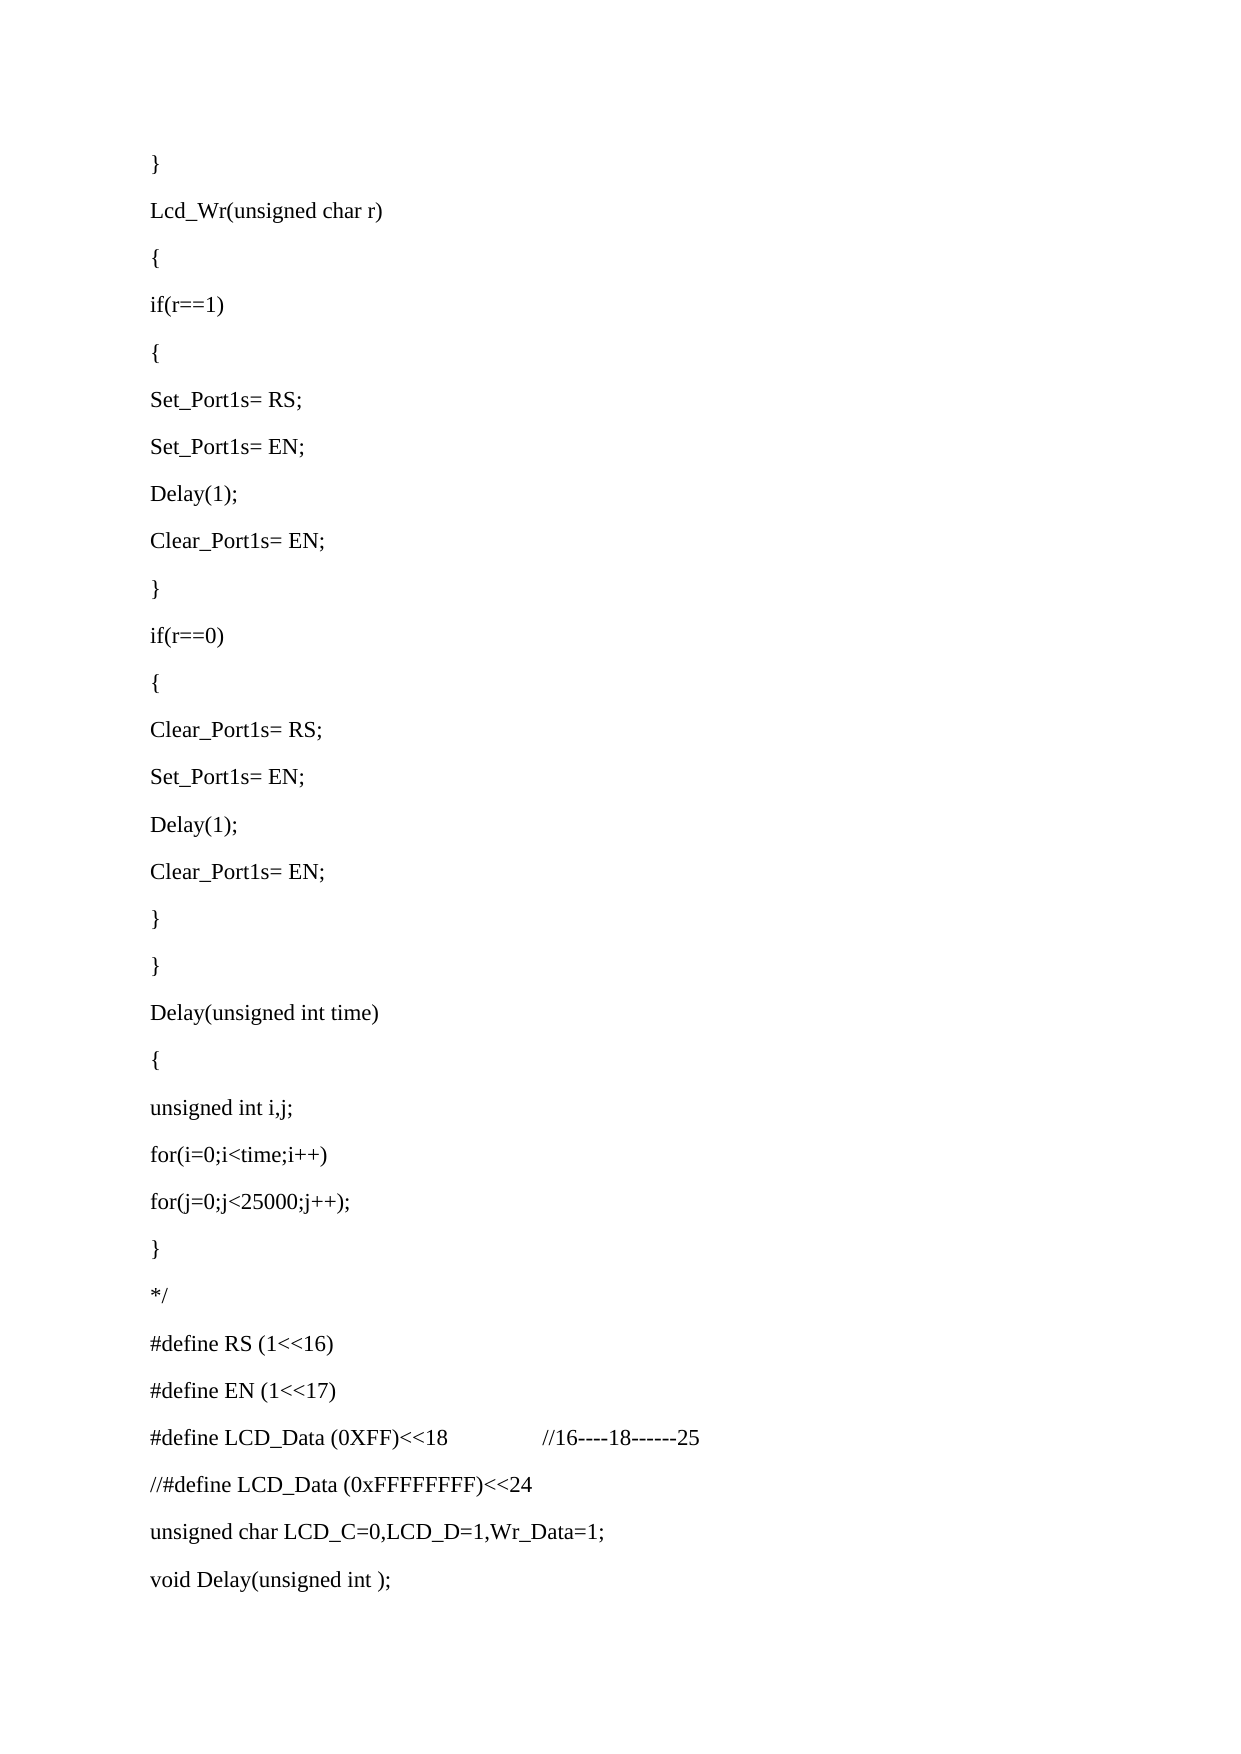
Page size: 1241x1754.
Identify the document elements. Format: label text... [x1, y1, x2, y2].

text { [150, 339, 1090, 365]
text } [150, 1235, 1090, 1262]
text } [150, 905, 1090, 931]
text } [150, 575, 1090, 601]
text Delay(1); [150, 811, 1090, 837]
text void Delay(unsigned int ); [150, 1566, 1090, 1592]
text unsigned int i,j; [150, 1094, 1090, 1120]
text #define EN (1<<17) [150, 1377, 1090, 1403]
text for(i=0;i<time;i++) [150, 1141, 1090, 1167]
text for(j=0;j<25000;j++); [150, 1188, 1090, 1214]
text } [150, 952, 1090, 978]
text unsigned char LCD_C=0,LCD_D=1,Wr_Data=1; [150, 1518, 1090, 1545]
text #define RS (1<<16) [150, 1330, 1090, 1356]
text if(r==1) [150, 292, 1090, 318]
text Clear_Port1s= RS; [150, 716, 1090, 743]
text Lcd_Wr(unsigned char r) [150, 197, 1090, 223]
text //#define LCD_Data (0xFFFFFFFF)<<24 [150, 1471, 1090, 1498]
text Clear_Port1s= EN; [150, 858, 1090, 884]
text if(r==0) [150, 622, 1090, 648]
text Clear_Port1s= EN; [150, 527, 1090, 554]
text { [150, 244, 1090, 271]
text { [150, 1047, 1090, 1073]
text } [150, 150, 1090, 176]
text #define LCD_Data (0XFF)<<18 //16----18------25 [150, 1424, 1090, 1450]
text Delay(1); [150, 480, 1090, 507]
text Set_Port1s= RS; [150, 386, 1090, 412]
text { [150, 669, 1090, 695]
text Delay(unsigned int time) [150, 999, 1090, 1026]
text Set_Port1s= EN; [150, 763, 1090, 790]
text */ [150, 1282, 1090, 1309]
text Set_Port1s= EN; [150, 433, 1090, 459]
